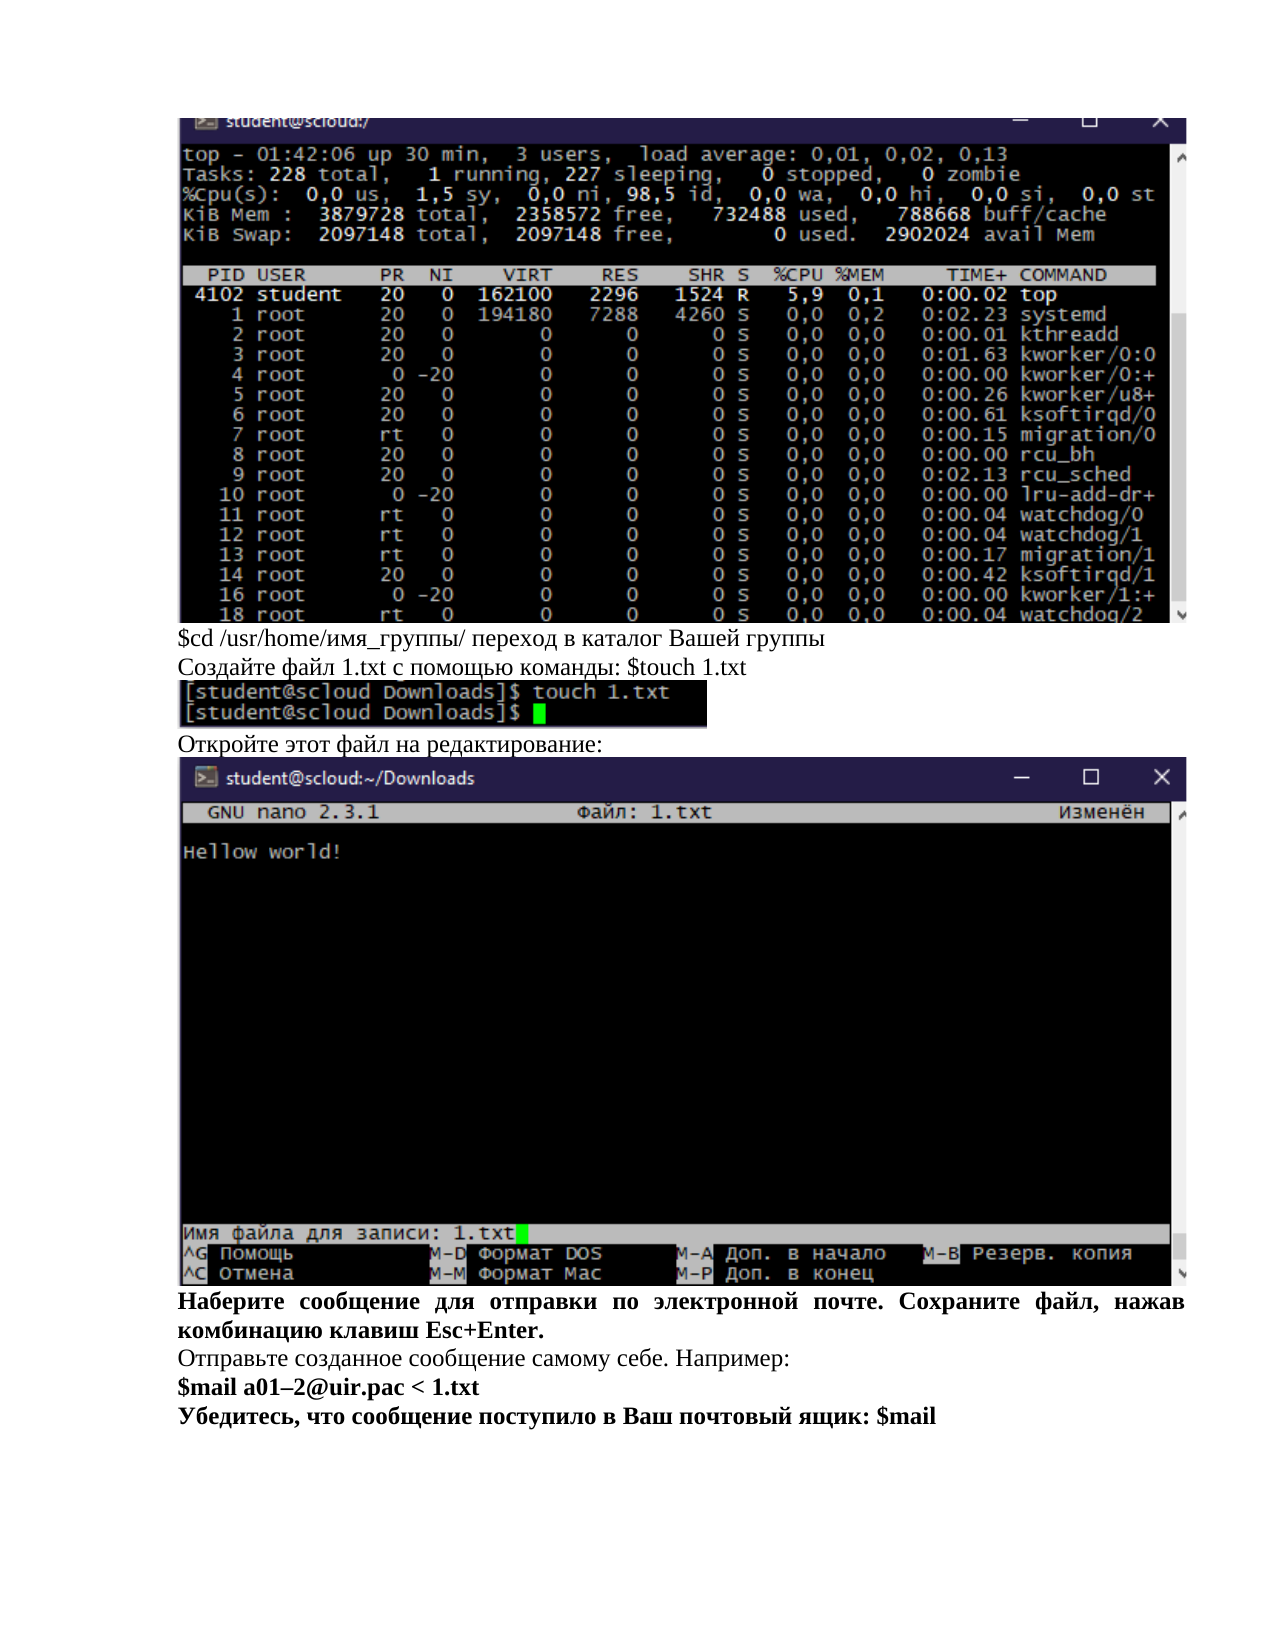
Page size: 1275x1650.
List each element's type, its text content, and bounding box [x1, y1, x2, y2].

text Убедитесь, что сообщение поступило в Ваш почтовый ящик: $mail [177, 1401, 1186, 1430]
picture [177, 118, 1187, 623]
text $cd /usr/home/имя_группы/ переход в каталог Вашей группы [177, 623, 1186, 652]
picture [177, 757, 1187, 1286]
text $mail a01–2@uir.pac < 1.txt [177, 1372, 1186, 1401]
text Отправьте созданное сообщение самому себе. Например: [177, 1343, 1186, 1372]
text Создайте файл 1.txt с помощью команды: $touch 1.txt [177, 652, 1186, 680]
text Откройте этот файл на редактирование: [177, 729, 1186, 757]
picture [177, 680, 707, 729]
text Наберите сообщение для отправки по электронной почте. Сохраните файл, нажав комбинацию клавиш Esc+Enter. [177, 1286, 1186, 1343]
